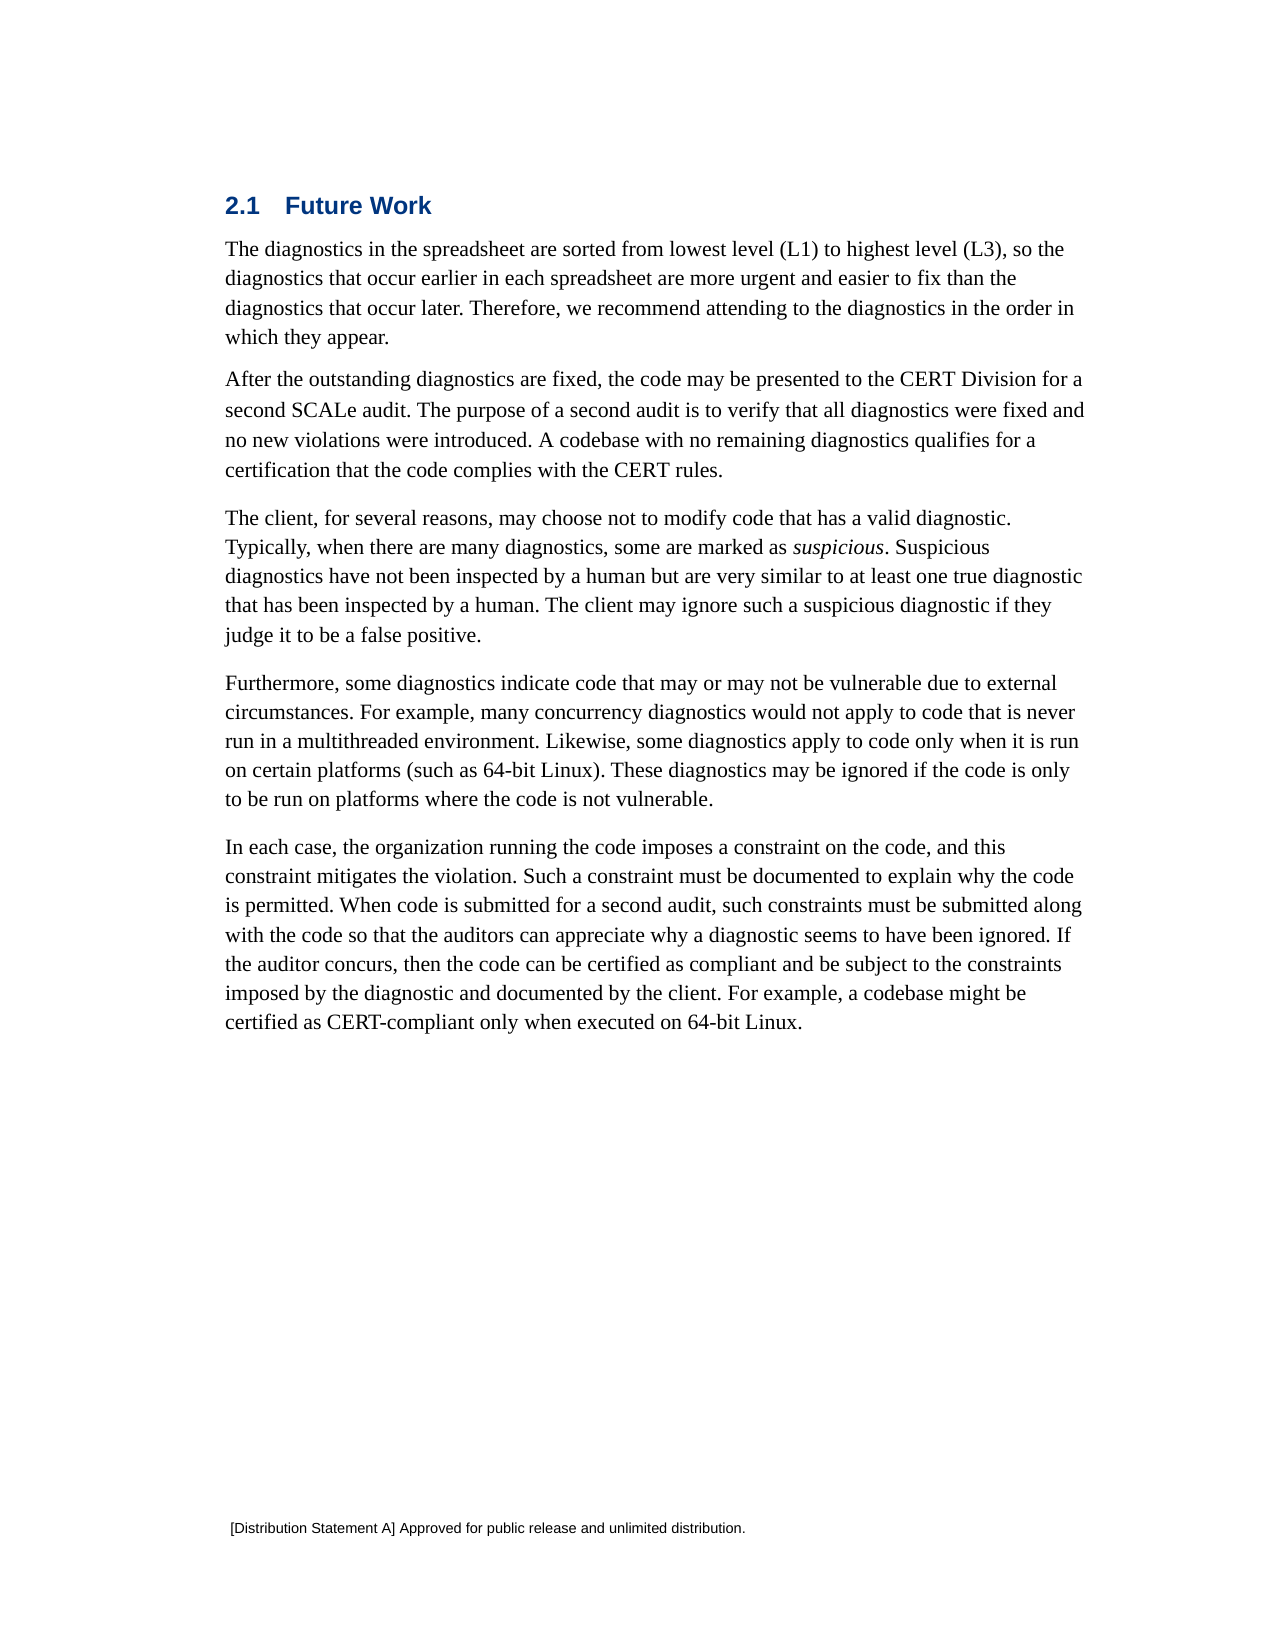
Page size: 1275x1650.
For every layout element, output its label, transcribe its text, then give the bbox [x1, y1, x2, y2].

text The client, for several reasons, may choose not to modify code that has a valid diagnostic. Typically, when there are many diagnostics, some are marked as suspicious. Suspicious diagnostics have not been inspected by a human but are very similar to at least one true diagnostic that has been inspected by a human. The client may ignore such a suspicious diagnostic if they judge it to be a false positive. [225, 501, 1087, 647]
text Furthermore, some diagnostics indicate code that may or may not be vulnerable due to external circumstances. For example, many concurrency diagnostics would not apply to code that is never run in a multithreaded environment. Likewise, some diagnostics apply to code only when it is run on certain platforms (such as 64-bit Linux). These diagnostics may be ignored if the code is only to be run on platforms where the code is not vulnerable. [225, 666, 1087, 811]
text After the outstanding diagnostics are fixed, the code may be presented to the CERT Division for a second SCALe audit. The purpose of a second audit is to verify that all diagnostics were fixed and no new violations were introduced. A codebase with no remaining diagnostics qualifies for a certification that the code complies with the CERT rules. [225, 361, 1087, 482]
text The diagnostics in the spreadsheet are sorted from lowest level (L1) to highest level (L3), so the diagnostics that occur earlier in each spreadsheet are more urgent and easier to fix than the diagnostics that occur later. Therefore, we recommend attending to the diagnostics in the order in which they appear. [225, 232, 1087, 349]
text In each case, the organization running the code imposes a constraint on the code, and this constraint mitigates the violation. Such a constraint must be documented to explain why the code is permitted. When code is submitted for a second audit, such constraints must be submitted along with the code so that the auditors can appreciate why a diagnostic seems to have been ignored. If the auditor concurs, then the code can be certified as compliant and be subject to the constraints imposed by the diagnostic and documented by the client. For example, a codebase might be certified as CERT-compliant only when executed on 64-bit Linux. [225, 830, 1087, 1034]
subtitle Future Work [225, 191, 1087, 220]
